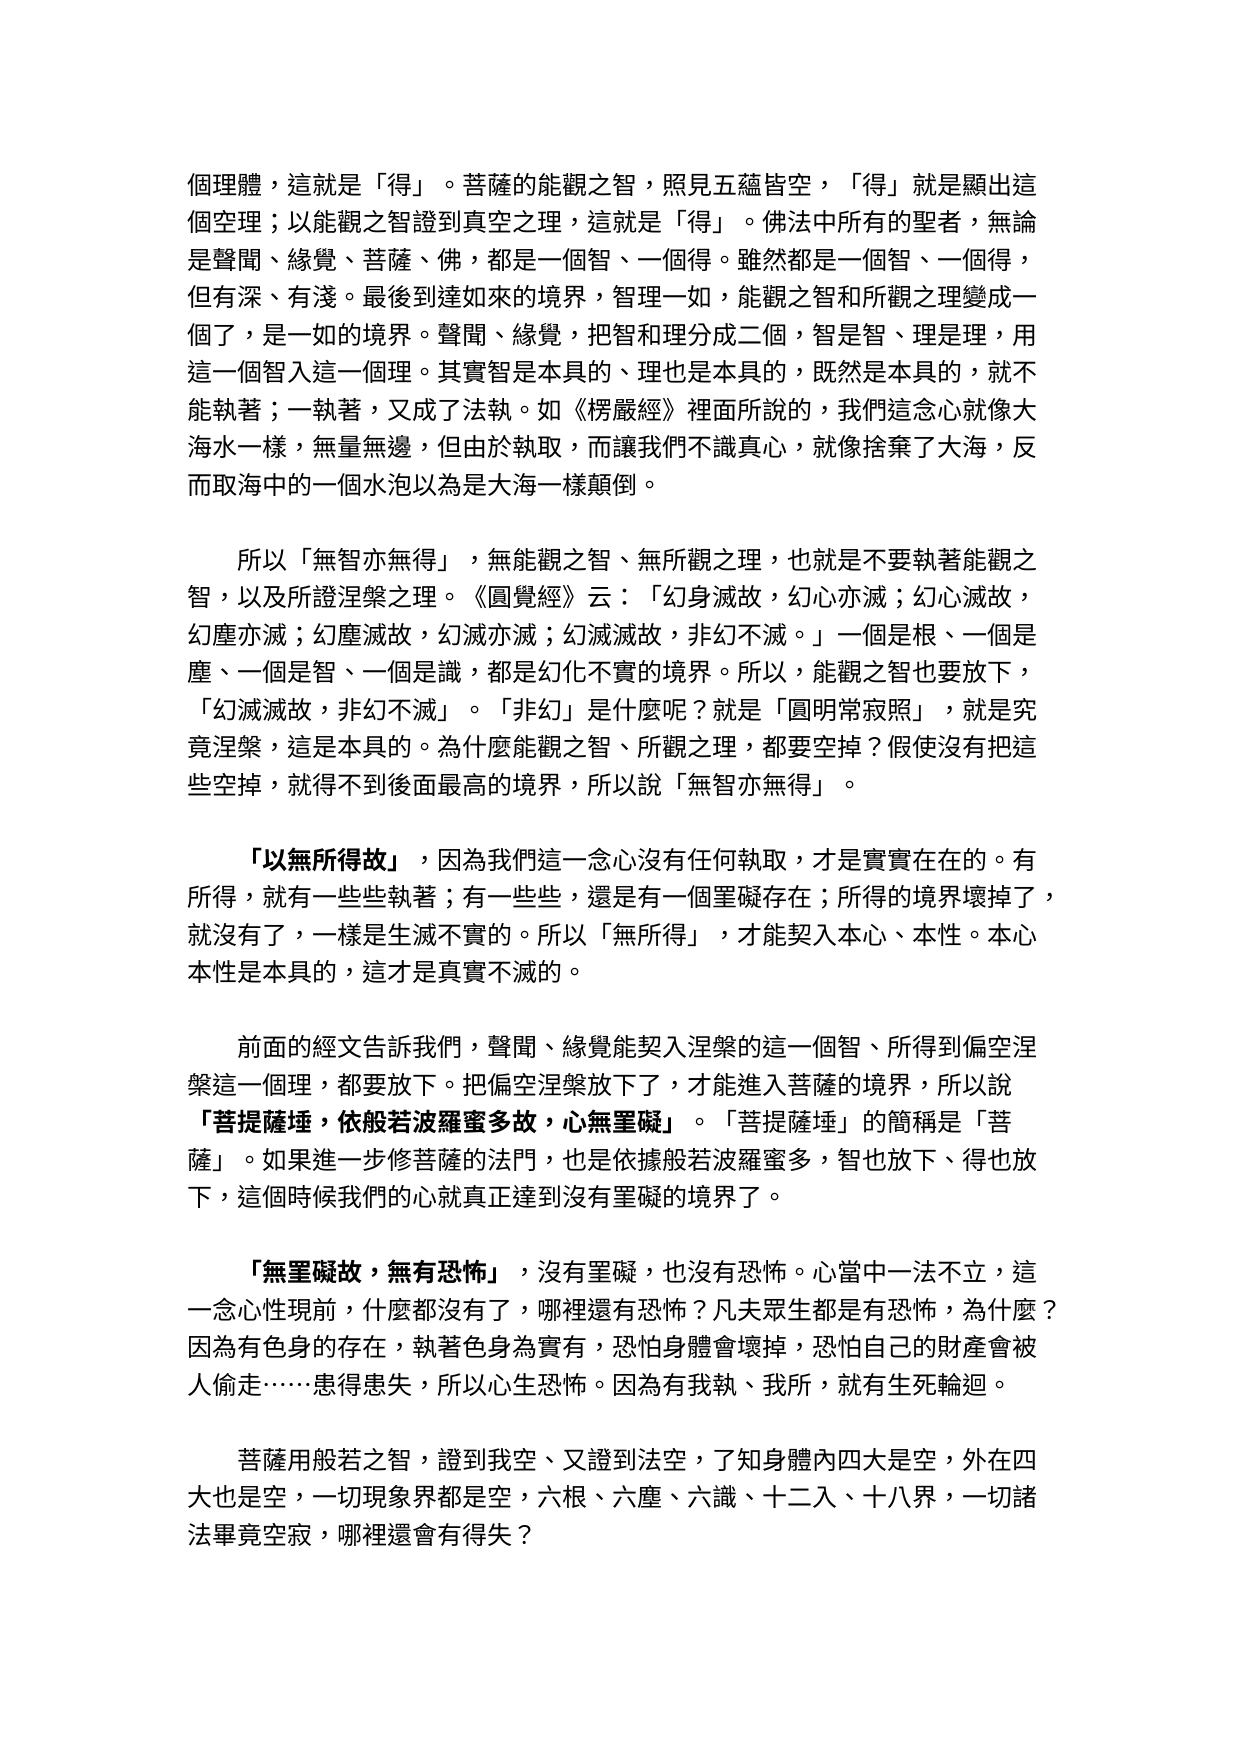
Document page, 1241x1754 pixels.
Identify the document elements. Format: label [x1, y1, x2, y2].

text [187, 164, 1053, 1552]
